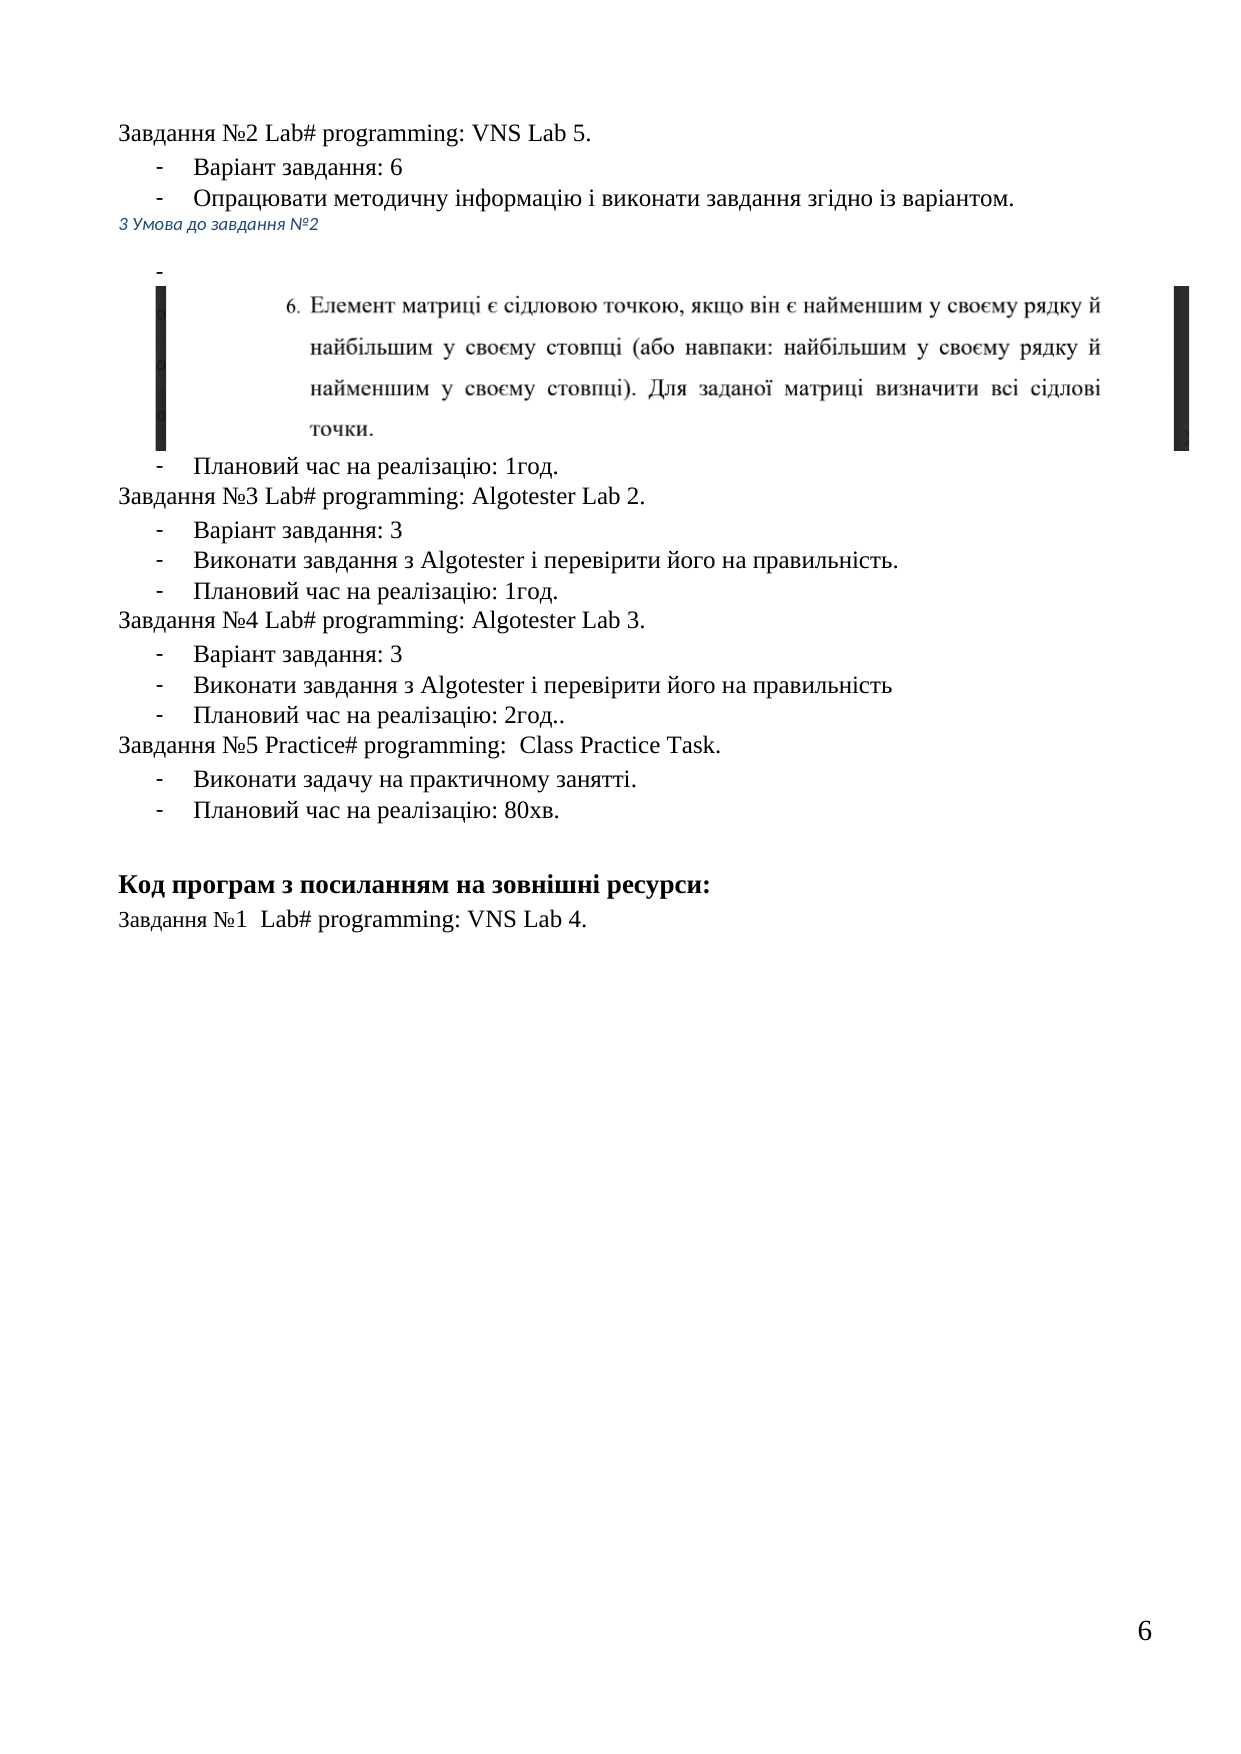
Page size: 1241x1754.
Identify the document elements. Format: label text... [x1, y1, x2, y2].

list Опрацювати методичну інформацію і виконати завдання згідно із варіантом. [156, 182, 1152, 212]
list Плановий час на реалізацію: 1год. [156, 575, 1152, 606]
picture [155, 286, 1190, 451]
list Виконати завдання з Algotester і перевірити його на правильність. [156, 544, 1152, 575]
list Варіант завдання: 3 [156, 639, 1152, 669]
text Завдання №2 Lab# programming: VNS Lab 5. [118, 118, 1152, 147]
text Завдання №3 Lab# programming: Algotester Lab 2. [118, 481, 1152, 510]
list Виконати завдання з Algotester і перевірити його на правильність [156, 669, 1152, 700]
text Завдання №1 Lab# programming: VNS Lab 4. [118, 904, 1152, 933]
list Плановий час на реалізацію: 1год. [156, 451, 1152, 481]
list Плановий час на реалізацію: 2год.. [156, 700, 1152, 730]
list Варіант завдання: 6 [156, 151, 1152, 182]
list Плановий час на реалізацію: 80хв. [156, 794, 1152, 824]
text Завдання №5 Practice# programming: Class Practice Task. [118, 730, 1152, 759]
subtitle Код програм з посиланням на зовнішні ресурси: [118, 868, 1152, 899]
list Виконати задачу на практичному занятті. [156, 763, 1152, 794]
text 3 Умова до завдання №2 [118, 212, 1152, 235]
list Варіант завдання: 3 [156, 514, 1152, 544]
text Завдання №4 Lab# programming: Algotester Lab 3. [118, 606, 1152, 634]
